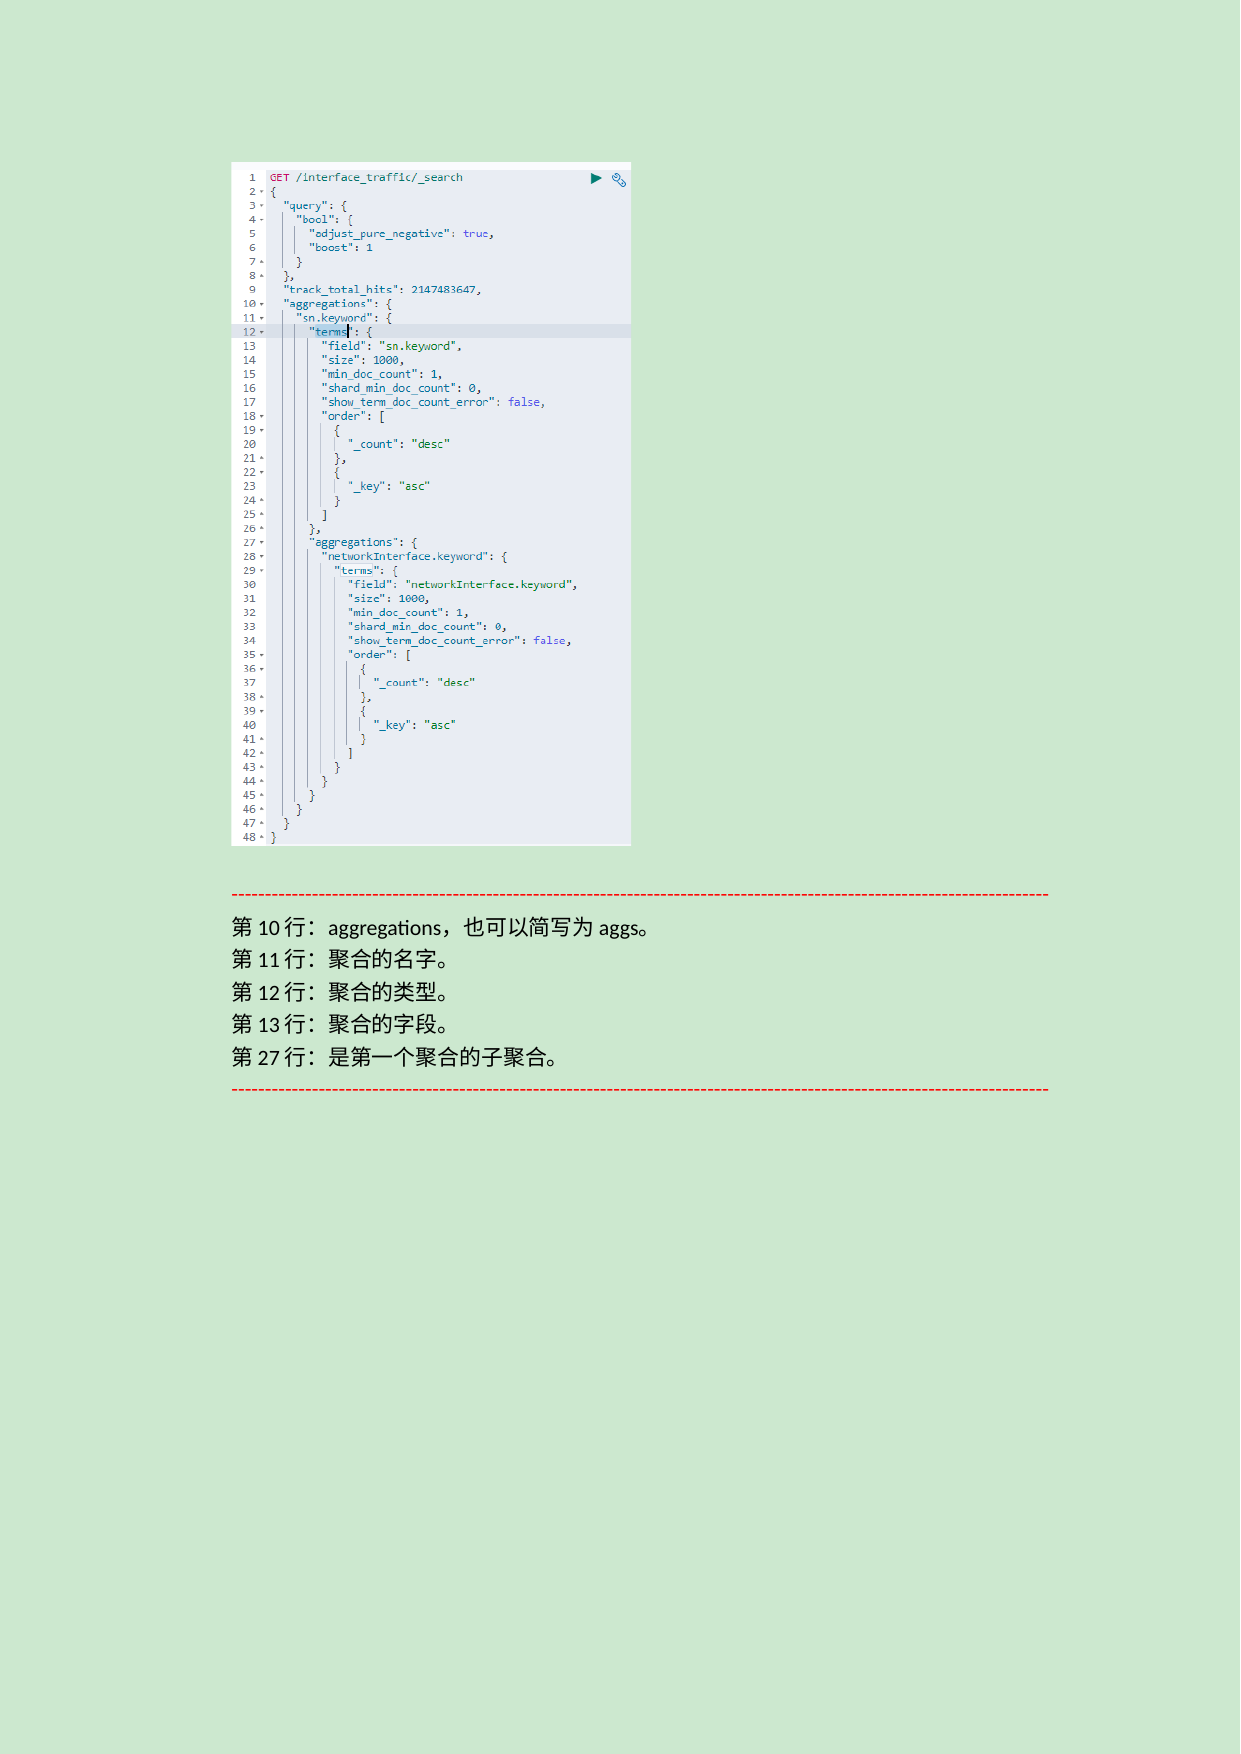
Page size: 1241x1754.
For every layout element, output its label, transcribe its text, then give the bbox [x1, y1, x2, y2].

text 第10行：aggregations，也可以简写为aggs。 [187, 909, 1053, 942]
text 第11行：聚合的名字。 [187, 942, 1053, 974]
text -------------------------------------------------------------------------------------------------------------------------- [187, 1072, 1053, 1104]
picture [231, 162, 632, 846]
text 第12行：聚合的类型。 [187, 974, 1053, 1007]
text 第27行：是第一个聚合的子聚合。 [187, 1039, 1053, 1072]
text -------------------------------------------------------------------------------------------------------------------------- [187, 877, 1053, 909]
text 第13行：聚合的字段。 [187, 1007, 1053, 1039]
